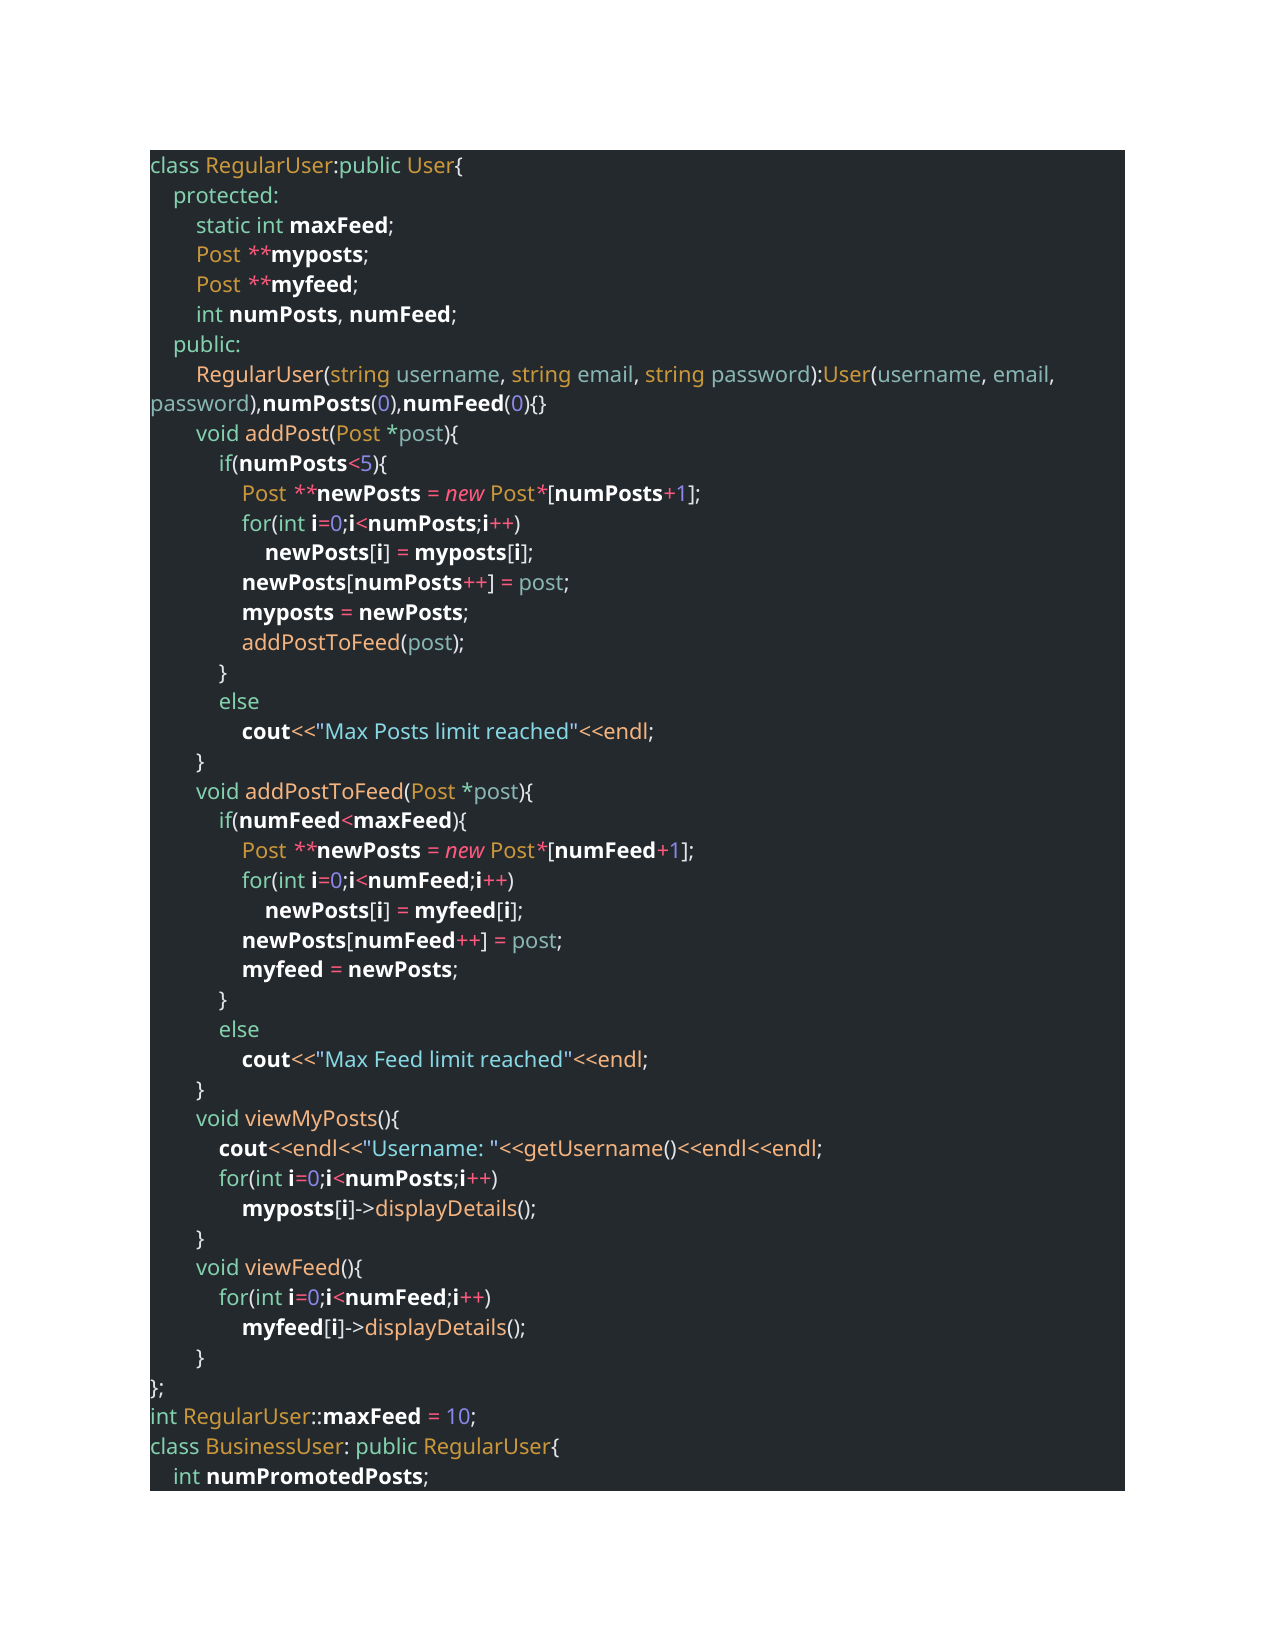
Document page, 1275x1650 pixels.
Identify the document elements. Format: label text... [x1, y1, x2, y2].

text addPostToFeed(post); [150, 627, 1125, 656]
text } [150, 656, 1125, 686]
text Post **newPosts = new Post*[numPosts+1]; [150, 478, 1125, 507]
text newPosts[numPosts++] = post; [150, 567, 1125, 597]
text cout<<endl<<"Username: "<<getUsername()<<endl<<endl; [150, 1133, 1125, 1163]
text else [150, 686, 1125, 716]
text myfeed = newPosts; [150, 954, 1125, 984]
text for(int i=0;i<numPosts;i++) [150, 1163, 1125, 1193]
text myfeed[i]->displayDetails(); [150, 1312, 1125, 1342]
text Post **myfeed; [150, 269, 1125, 299]
text Post **myposts; [150, 239, 1125, 269]
text static int maxFeed; [150, 209, 1125, 239]
text RegularUser(string username, string email, string password):User(username, email, password),numPosts(0),numFeed(0){} [150, 358, 1125, 418]
text protected: [150, 180, 1125, 209]
text for(int i=0;i<numFeed;i++) [150, 865, 1125, 895]
text cout<<"Max Posts limit reached"<<endl; [150, 716, 1125, 746]
text Post **newPosts = new Post*[numFeed+1]; [150, 835, 1125, 865]
text class BusinessUser: public RegularUser{ [150, 1431, 1125, 1461]
text int numPosts, numFeed; [150, 299, 1125, 329]
text int RegularUser::maxFeed = 10; [150, 1401, 1125, 1431]
text if(numFeed<maxFeed){ [150, 805, 1125, 835]
text for(int i=0;i<numFeed;i++) [150, 1282, 1125, 1312]
text if(numPosts<5){ [150, 448, 1125, 478]
text } [150, 1342, 1125, 1371]
text newPosts[i] = myposts[i]; [150, 537, 1125, 567]
text } [150, 746, 1125, 776]
text }; [150, 1371, 1125, 1401]
text myposts = newPosts; [150, 597, 1125, 627]
text void viewFeed(){ [150, 1252, 1125, 1282]
text cout<<"Max Feed limit reached"<<endl; [150, 1044, 1125, 1073]
text else [150, 1014, 1125, 1044]
text void addPostToFeed(Post *post){ [150, 776, 1125, 805]
text } [150, 984, 1125, 1014]
text public: [150, 329, 1125, 358]
text } [150, 1222, 1125, 1252]
text newPosts[i] = myfeed[i]; [150, 895, 1125, 924]
text class RegularUser:public User{ [150, 150, 1125, 180]
text int numPromotedPosts; [150, 1461, 1125, 1491]
text newPosts[numFeed++] = post; [150, 924, 1125, 954]
text for(int i=0;i<numPosts;i++) [150, 507, 1125, 537]
text } [150, 1073, 1125, 1103]
text void viewMyPosts(){ [150, 1103, 1125, 1133]
text void addPost(Post *post){ [150, 418, 1125, 448]
text myposts[i]->displayDetails(); [150, 1193, 1125, 1222]
